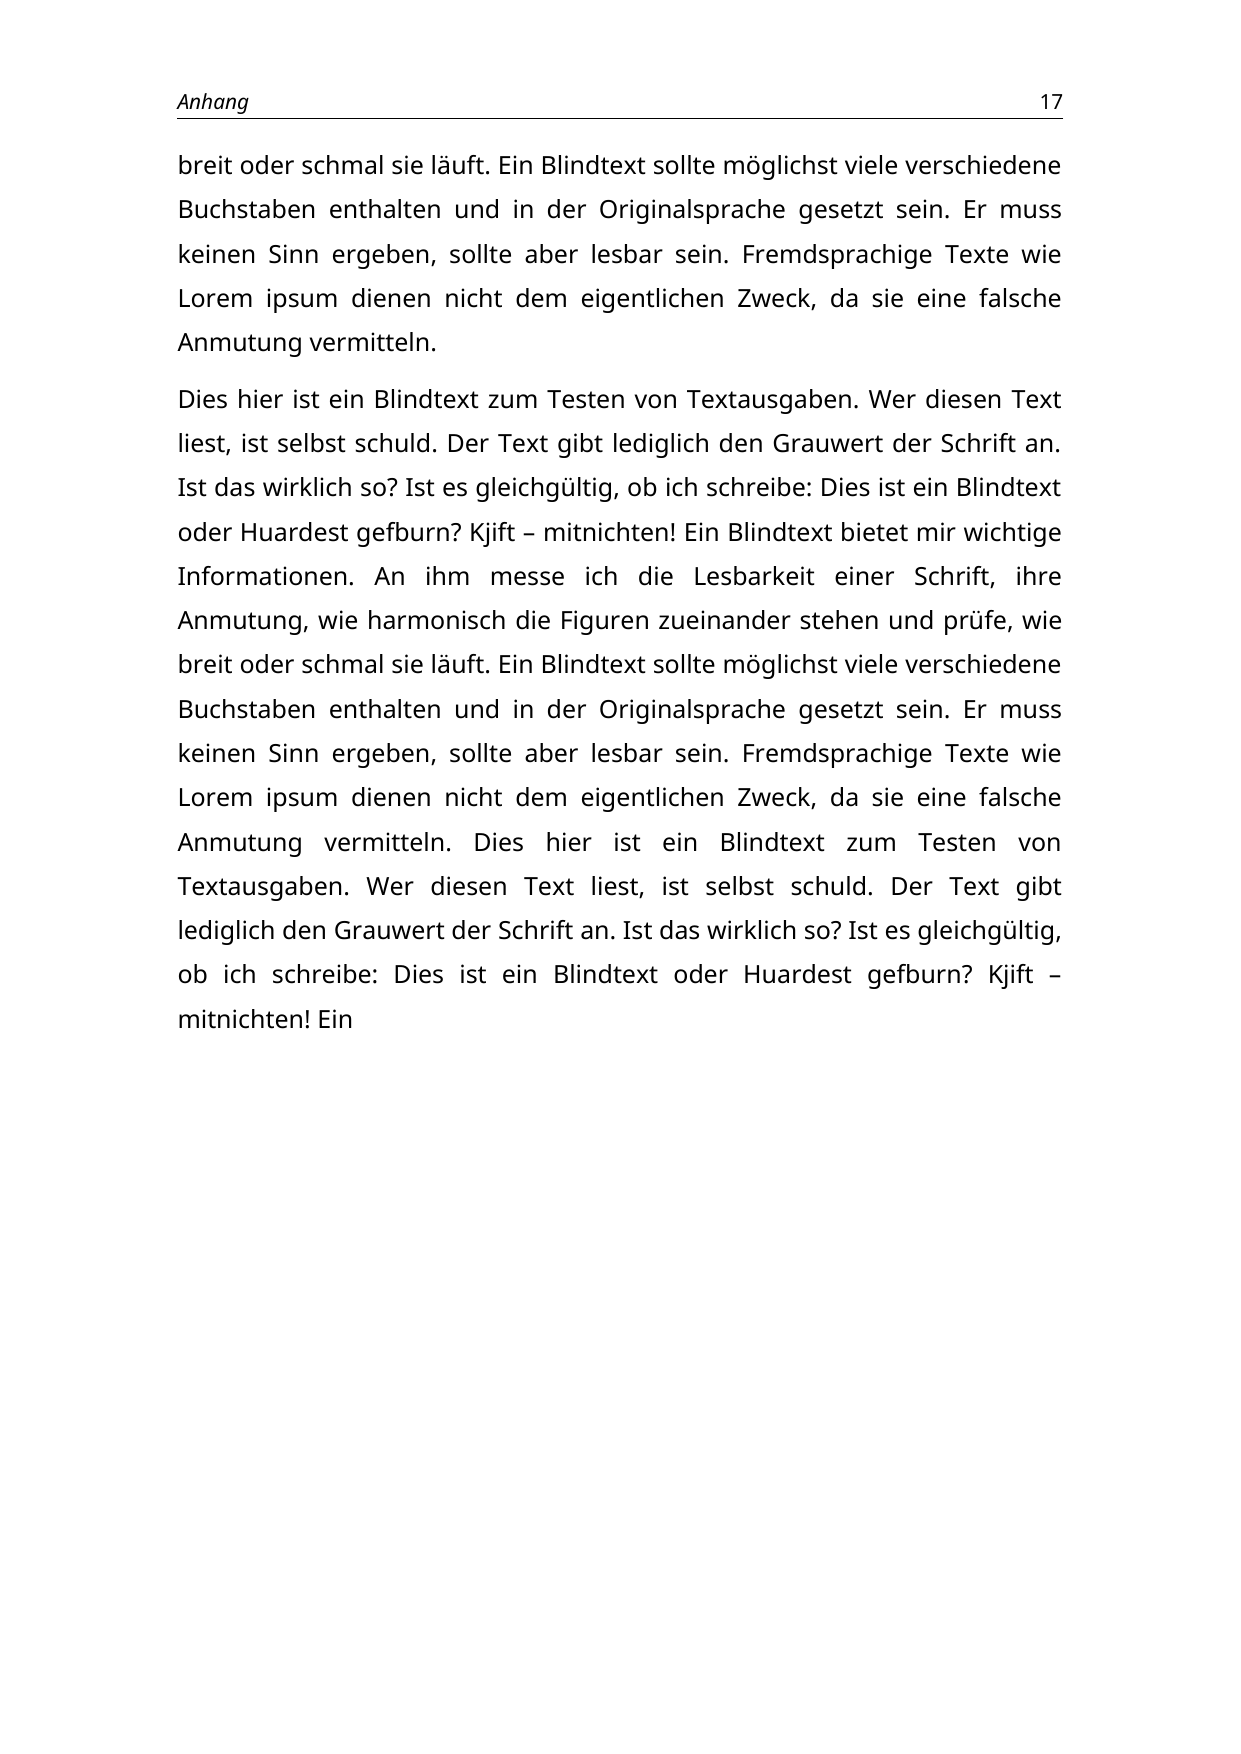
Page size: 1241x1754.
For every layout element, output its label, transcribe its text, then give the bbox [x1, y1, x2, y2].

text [177, 148, 1063, 359]
text Dies hier ist ein Blindtext zum Testen von Textausgaben. Wer diesen Text liest, ist selbst schuld. Der Text gibt lediglich den Grauwert der Schrift an. Ist das wirklich so? Ist es gleichgültig, ob ich schreibe: Dies ist ein Blindtext oder Huardest gefburn? Kjift – mitnichten! Ein Blindtext bietet mir wichtige Informationen. An ihm messe ich die Lesbarkeit einer Schrift, ihre Anmutung, wie harmonisch die Figuren zueinander stehen und prüfe, wie breit oder schmal sie läuft. Ein Blindtext sollte möglichst viele verschiedene Buchstaben enthalten und in der Originalsprache gesetzt sein. Er muss keinen Sinn ergeben, sollte aber lesbar sein. Fremdsprachige Texte wie Lorem ipsum dienen nicht dem eigentlichen Zweck, da sie eine falsche Anmutung vermitteln. Dies hier ist ein Blindtext zum Testen von Textausgaben. Wer diesen Text liest, ist selbst schuld. Der Text gibt lediglich den Grauwert der Schrift an. Ist das wirklich so? Ist es gleichgültig, ob ich schreibe: Dies ist ein Blindtext oder Huardest gefburn? Kjift – mitnichten! Ein [177, 382, 1063, 1035]
